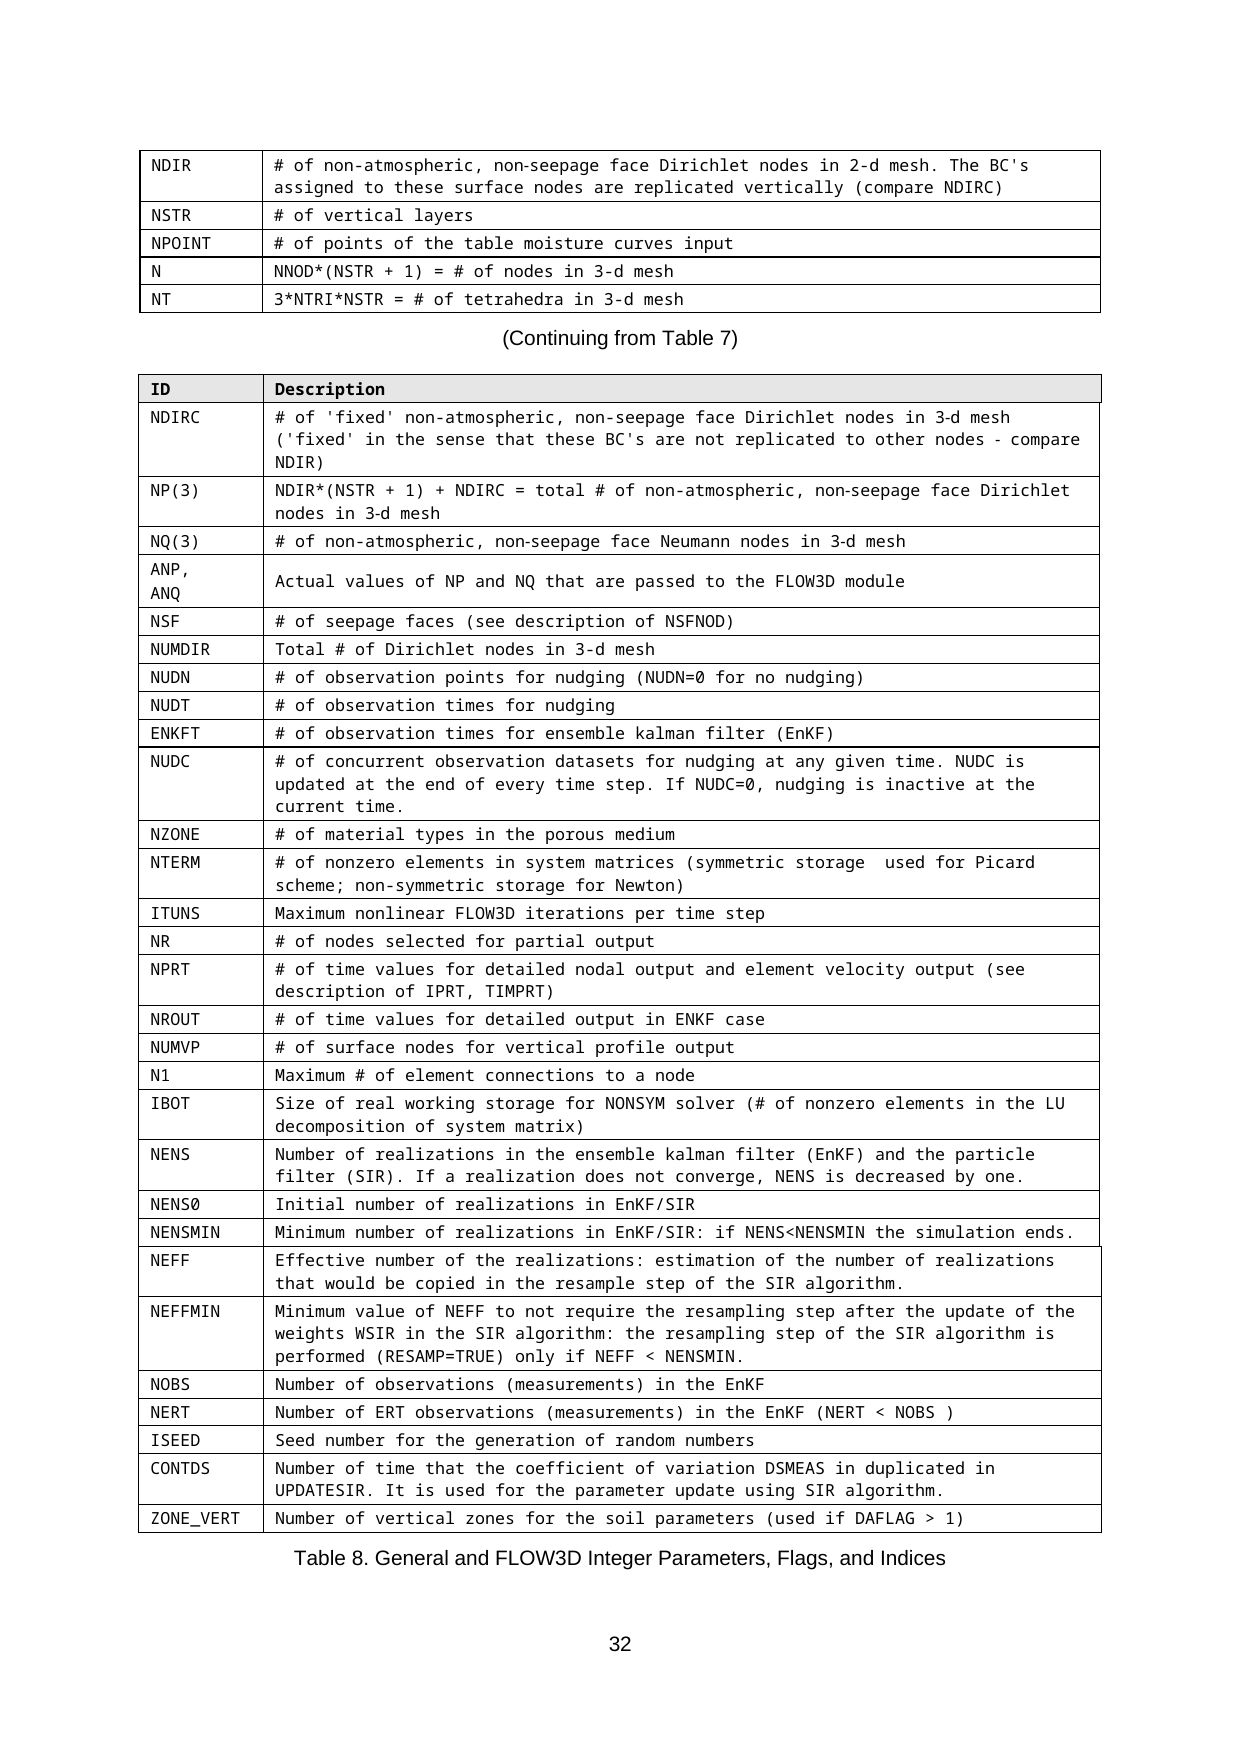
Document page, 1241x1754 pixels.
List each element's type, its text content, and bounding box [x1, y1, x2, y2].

table_cell NDIRC [139, 403, 263, 476]
table_cell ENKFT [139, 720, 263, 746]
table_cell NEFF [139, 1247, 263, 1296]
table_header Description [264, 375, 1101, 402]
table_cell NDIR [141, 151, 262, 201]
table_cell # of surface nodes for vertical profile output [264, 1034, 1099, 1061]
table_cell Minimum value of NEFF to not require the resampling step after the update of the weights WSIR in the SIR algorithm: the resampling step of the SIR algorithm is performed (RESAMP=TRUE) only if NEFF < NENSMIN. [264, 1297, 1101, 1369]
table_cell # of nonzero elements in system matrices (symmetric storage used for Picard scheme; non-symmetric storage for Newton) [264, 849, 1099, 898]
table_cell NUDN [139, 664, 263, 691]
table_cell # of 'fixed' non-atmospheric, non-seepage face Dirichlet nodes in 3‐d mesh ('fixed' in the sense that these BC's are not replicated to other nodes ‐ compare NDIR) [264, 403, 1099, 476]
table_cell CONTDS [139, 1454, 263, 1504]
table_cell NEFFMIN [139, 1297, 263, 1369]
table_cell Number of vertical zones for the soil parameters (used if DAFLAG > 1) [264, 1505, 1101, 1532]
table_cell # of vertical layers [263, 202, 1100, 228]
table_cell Number of time that the coefficient of variation DSMEAS in duplicated in UPDATESIR. It is used for the parameter update using SIR algorithm. [264, 1454, 1101, 1504]
table_cell NSTR [141, 202, 262, 228]
table_cell NQ(3) [139, 527, 263, 554]
table_cell N [141, 258, 262, 284]
table_cell Initial number of realizations in EnKF/SIR [264, 1191, 1099, 1218]
table_cell # of observation times for ensemble kalman filter (EnKF) [264, 720, 1099, 746]
table_cell NUMVP [139, 1034, 263, 1061]
table_cell Number of realizations in the ensemble kalman filter (EnKF) and the particle filter (SIR). If a realization does not converge, NENS is decreased by one. [264, 1140, 1099, 1190]
table_cell # of nodes selected for partial output [264, 927, 1099, 954]
table_cell Seed number for the generation of random numbers [264, 1426, 1101, 1453]
table_cell Minimum number of realizations in EnKF/SIR: if NENS<NENSMIN the simulation ends. [264, 1219, 1099, 1246]
table_cell N1 [139, 1062, 263, 1088]
table_cell NOBS [139, 1371, 263, 1397]
table_cell Number of ERT observations (measurements) in the EnKF (NERT < NOBS ) [264, 1399, 1101, 1425]
table_cell Size of real working storage for NONSYM solver (# of nonzero elements in the LU decomposition of system matrix) [264, 1090, 1099, 1139]
table_cell ISEED [139, 1426, 263, 1453]
table_cell ZONE_VERT [139, 1505, 263, 1532]
table_cell ITUNS [139, 899, 263, 926]
table_cell # of observation times for nudging [264, 692, 1099, 718]
text Table 8. General and FLOW3D Integer Parameters, Flags, and Indices [150, 1545, 1090, 1569]
text (Continuing from Table 7) [150, 326, 1090, 350]
table_cell # of material types in the porous medium [264, 821, 1099, 848]
table_cell # of concurrent observation datasets for nudging at any given time. NUDC is updated at the end of every time step. If NUDC=0, nudging is inactive at the current time. [264, 748, 1099, 820]
table_cell Effective number of the realizations: estimation of the number of realizations that would be copied in the resample step of the SIR algorithm. [264, 1247, 1101, 1296]
table_cell NTERM [139, 849, 263, 898]
table_cell NUMDIR [139, 636, 263, 663]
table_cell NP(3) [139, 477, 263, 526]
table_cell Number of observations (measurements) in the EnKF [264, 1371, 1101, 1397]
table_cell NUDC [139, 748, 263, 820]
table_cell Total # of Dirichlet nodes in 3-d mesh [264, 636, 1099, 663]
table_cell NENSMIN [139, 1219, 263, 1246]
table_cell NPRT [139, 955, 263, 1005]
table_cell # of non-atmospheric, non‐seepage face Dirichlet nodes in 2-d mesh. The BC's assigned to these surface nodes are replicated vertically (compare NDIRC) [263, 151, 1100, 201]
table_cell IBOT [139, 1090, 263, 1139]
table_cell NENS0 [139, 1191, 263, 1218]
table_cell # of observation points for nudging (NUDN=0 for no nudging) [264, 664, 1099, 691]
table_cell NERT [139, 1399, 263, 1425]
table_cell Actual values of NP and NQ that are passed to the FLOW3D module [264, 555, 1099, 607]
table_cell Maximum # of element connections to a node [264, 1062, 1099, 1088]
table_cell # of seepage faces (see description of NSFNOD) [264, 608, 1099, 635]
table_cell NSF [139, 608, 263, 635]
table_cell # of time values for detailed output in ENKF case [264, 1006, 1099, 1033]
table_cell NENS [139, 1140, 263, 1190]
table_cell # of time values for detailed nodal output and element velocity output (see description of IPRT, TIMPRT) [264, 955, 1099, 1005]
table_cell 3*NTRI*NSTR = # of tetrahedra in 3-d mesh [263, 285, 1100, 312]
table_cell NDIR*(NSTR + 1) + NDIRC = total # of non-atmospheric, non‐seepage face Dirichlet nodes in 3‐d mesh [264, 477, 1099, 526]
table_cell NNOD*(NSTR + 1) = # of nodes in 3-d mesh [263, 258, 1100, 284]
table_cell NR [139, 927, 263, 954]
table_cell NZONE [139, 821, 263, 848]
table_cell NUDT [139, 692, 263, 718]
table_cell NROUT [139, 1006, 263, 1033]
table_cell NPOINT [141, 230, 262, 256]
table_cell ANP, ANQ [139, 555, 263, 607]
table_cell # of non-atmospheric, non‐seepage face Neumann nodes in 3‐d mesh [264, 527, 1099, 554]
table_cell Maximum nonlinear FLOW3D iterations per time step [264, 899, 1099, 926]
table_header ID [139, 375, 263, 402]
table_cell NT [141, 285, 262, 312]
table_cell # of points of the table moisture curves input [263, 230, 1100, 256]
